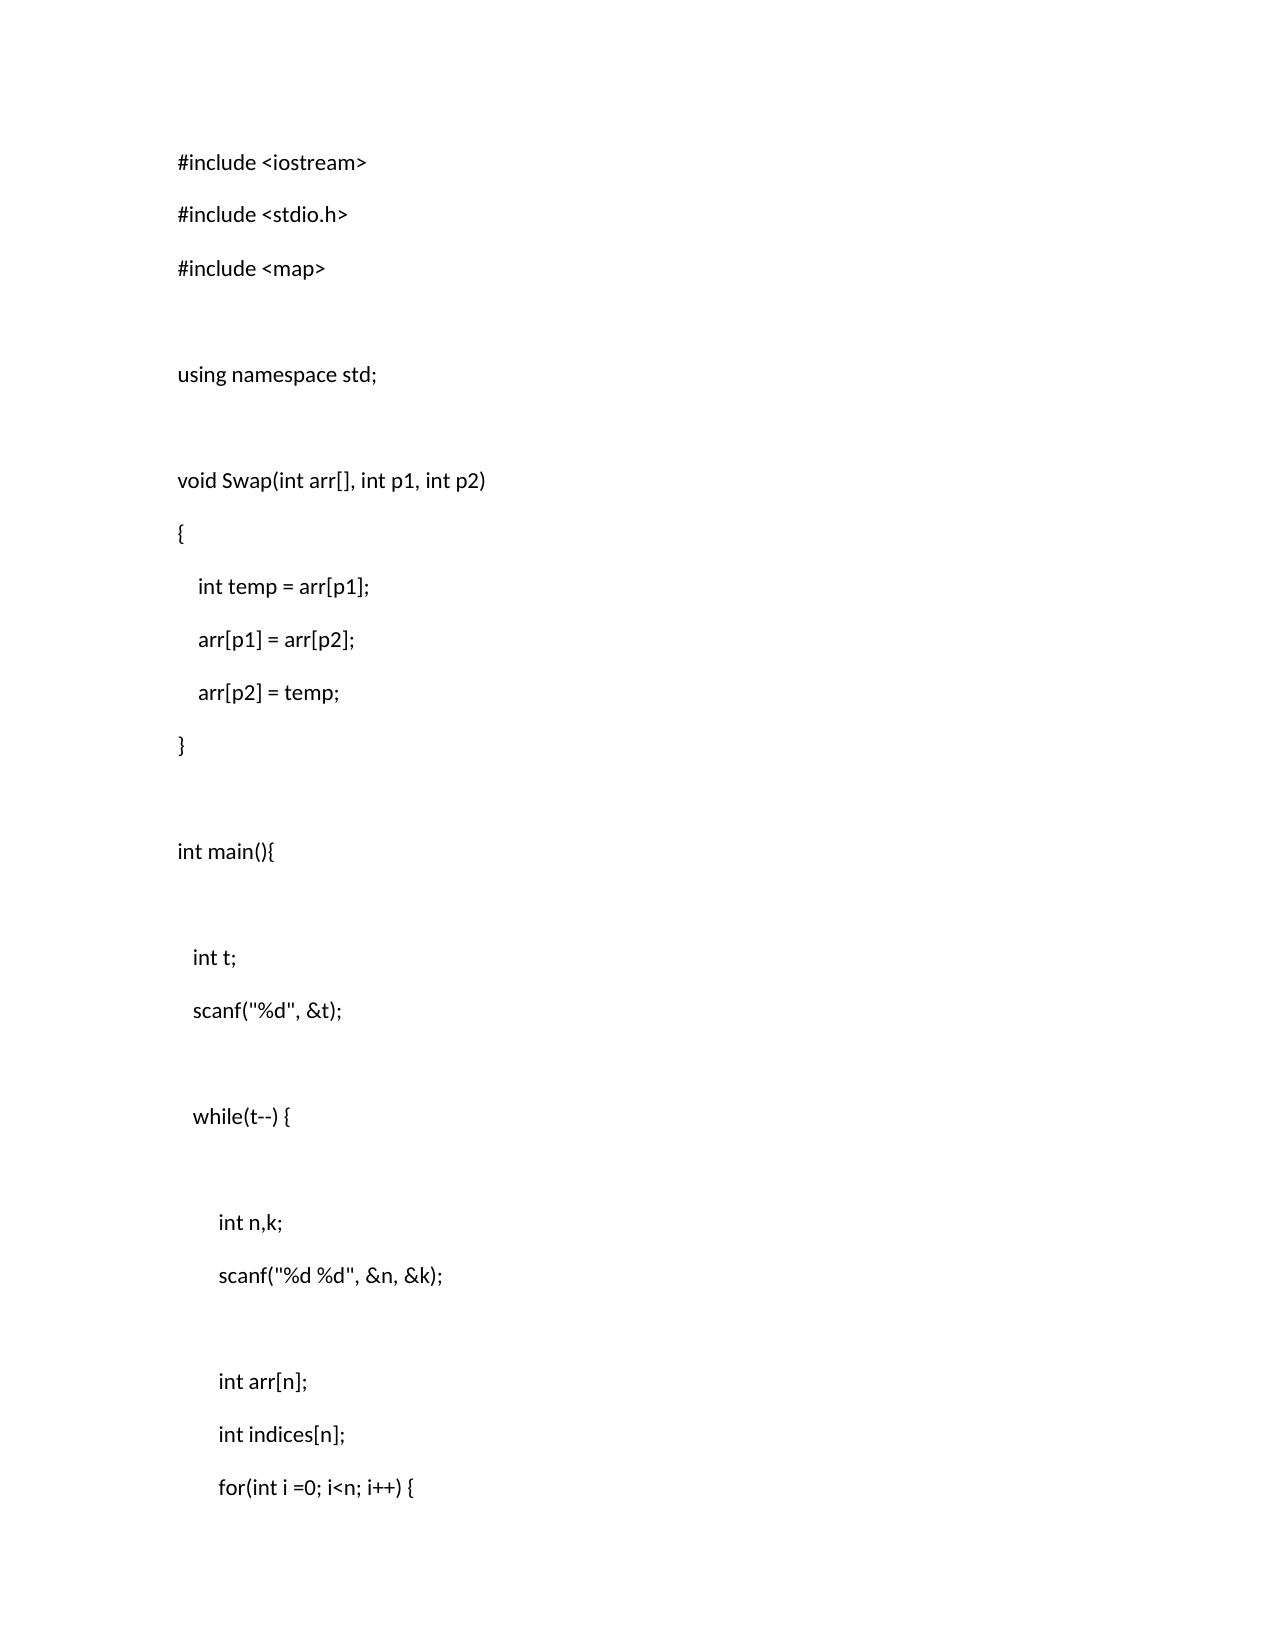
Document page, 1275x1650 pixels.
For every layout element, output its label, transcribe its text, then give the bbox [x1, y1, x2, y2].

text int arr[n]; [177, 1367, 1098, 1395]
text using namespace std; [177, 360, 1098, 388]
text int temp = arr[p1]; [177, 572, 1098, 600]
text for(int i =0; i<n; i++) { [177, 1473, 1098, 1501]
text int indices[n]; [177, 1420, 1098, 1448]
text while(t--) { [177, 1102, 1098, 1130]
text int n,k; [177, 1208, 1098, 1236]
text #include <map> [177, 254, 1098, 282]
text #include <stdio.h> [177, 201, 1098, 229]
text } [177, 731, 1098, 759]
text { [177, 519, 1098, 547]
text arr[p1] = arr[p2]; [177, 625, 1098, 653]
text #include <iostream> [177, 148, 1098, 176]
text scanf("%d %d", &n, &k); [177, 1261, 1098, 1289]
text int t; [177, 943, 1098, 971]
text arr[p2] = temp; [177, 678, 1098, 706]
text int main(){ [177, 837, 1098, 865]
text void Swap(int arr[], int p1, int p2) [177, 466, 1098, 494]
text scanf("%d", &t); [177, 996, 1098, 1024]
